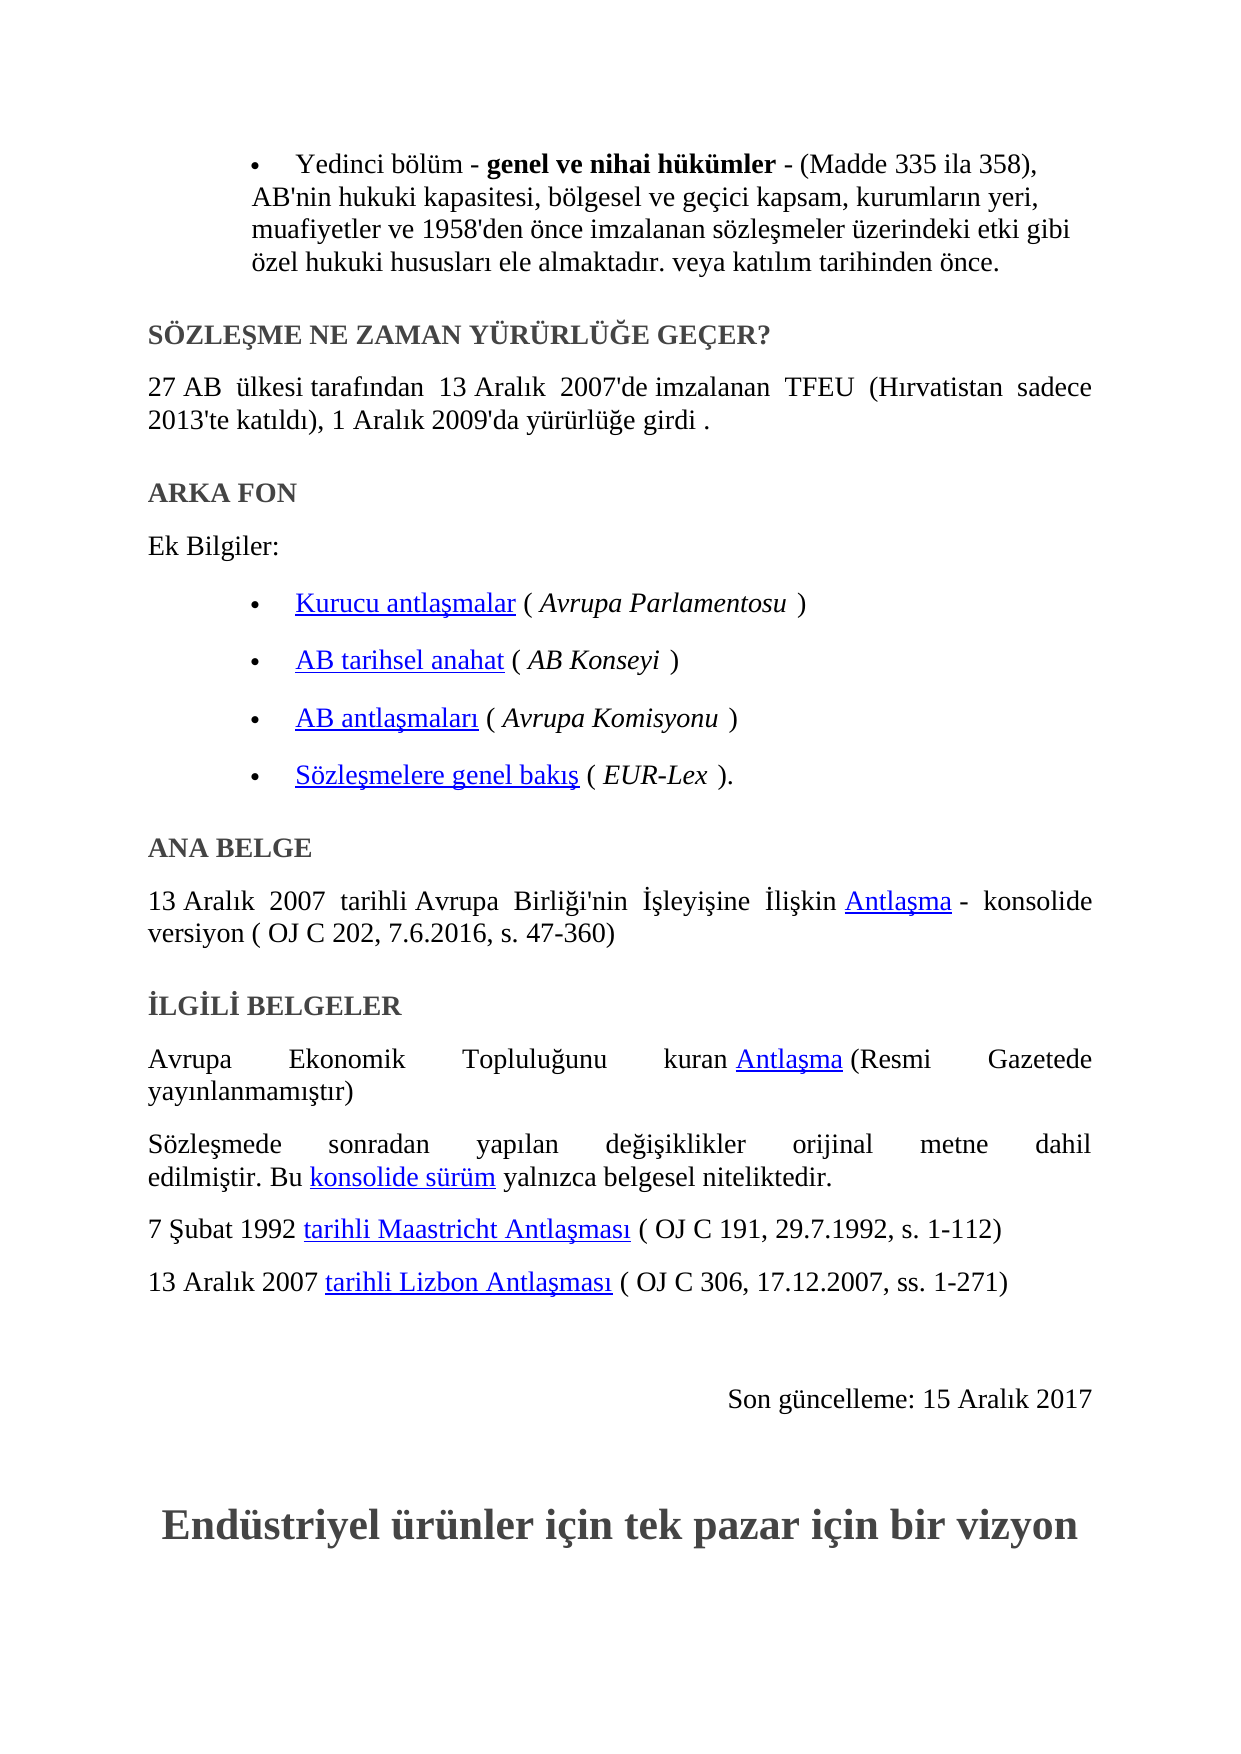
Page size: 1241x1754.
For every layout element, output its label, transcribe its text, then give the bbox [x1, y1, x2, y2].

text SÖZLEŞME NE ZAMAN YÜRÜRLÜĞE GEÇER? [148, 318, 1093, 350]
text 7 Şubat 1992 tarihli Maastricht Antlaşması ( OJ C 191, 29.7.1992, s. 1-112) [148, 1212, 1093, 1245]
text Avrupa Ekonomik Topluluğunu kuran Antlaşma (Resmi Gazetede yayınlanmamıştır) [148, 1042, 1093, 1107]
text 13 Aralık 2007 tarihli Avrupa Birliği'nin İşleyişine İlişkin Antlaşma - konsolide versiyon ( OJ C 202, 7.6.2016, s. 47-360) [148, 884, 1093, 949]
text Son güncelleme: 15 Aralık 2017 [148, 1382, 1093, 1414]
text Endüstriyel ürünler için tek pazar için bir vizyon [148, 1498, 1093, 1549]
list Yedinci bölüm - genel ve nihai hükümler - (Madde 335 ila 358), AB'nin hukuki kapasitesi, bölgesel ve geçici kapsam, kurumların yeri, muafiyetler ve 1958'den önce imzalanan sözleşmeler üzerindeki etki gibi özel hukuki hususları ele almaktadır. veya katılım tarihinden önce. [251, 148, 1093, 277]
text ARKA FON [148, 476, 1093, 508]
text Ek Bilgiler: [148, 529, 1093, 561]
list Sözleşmelere genel bakış ( EUR-Lex ). [251, 758, 1093, 791]
text Sözleşmede sonradan yapılan değişiklikler orijinal metne dahil edilmiştir. Bu konsolide sürüm yalnızca belgesel niteliktedir. [148, 1127, 1093, 1192]
text İLGİLİ BELGELER [148, 989, 1093, 1022]
list AB tarihsel anahat ( AB Konseyi ) [251, 643, 1093, 676]
text ANA BELGE [148, 831, 1093, 864]
list Kurucu antlaşmalar ( Avrupa Parlamentosu ) [251, 586, 1093, 618]
text 13 Aralık 2007 tarihli Lizbon Antlaşması ( OJ C 306, 17.12.2007, ss. 1-271) [148, 1265, 1093, 1297]
list AB antlaşmaları ( Avrupa Komisyonu ) [251, 701, 1093, 733]
text 27 AB ülkesi tarafından 13 Aralık 2007'de imzalanan TFEU (Hırvatistan sadece 2013'te katıldı), 1 Aralık 2009'da yürürlüğe girdi . [148, 371, 1093, 435]
